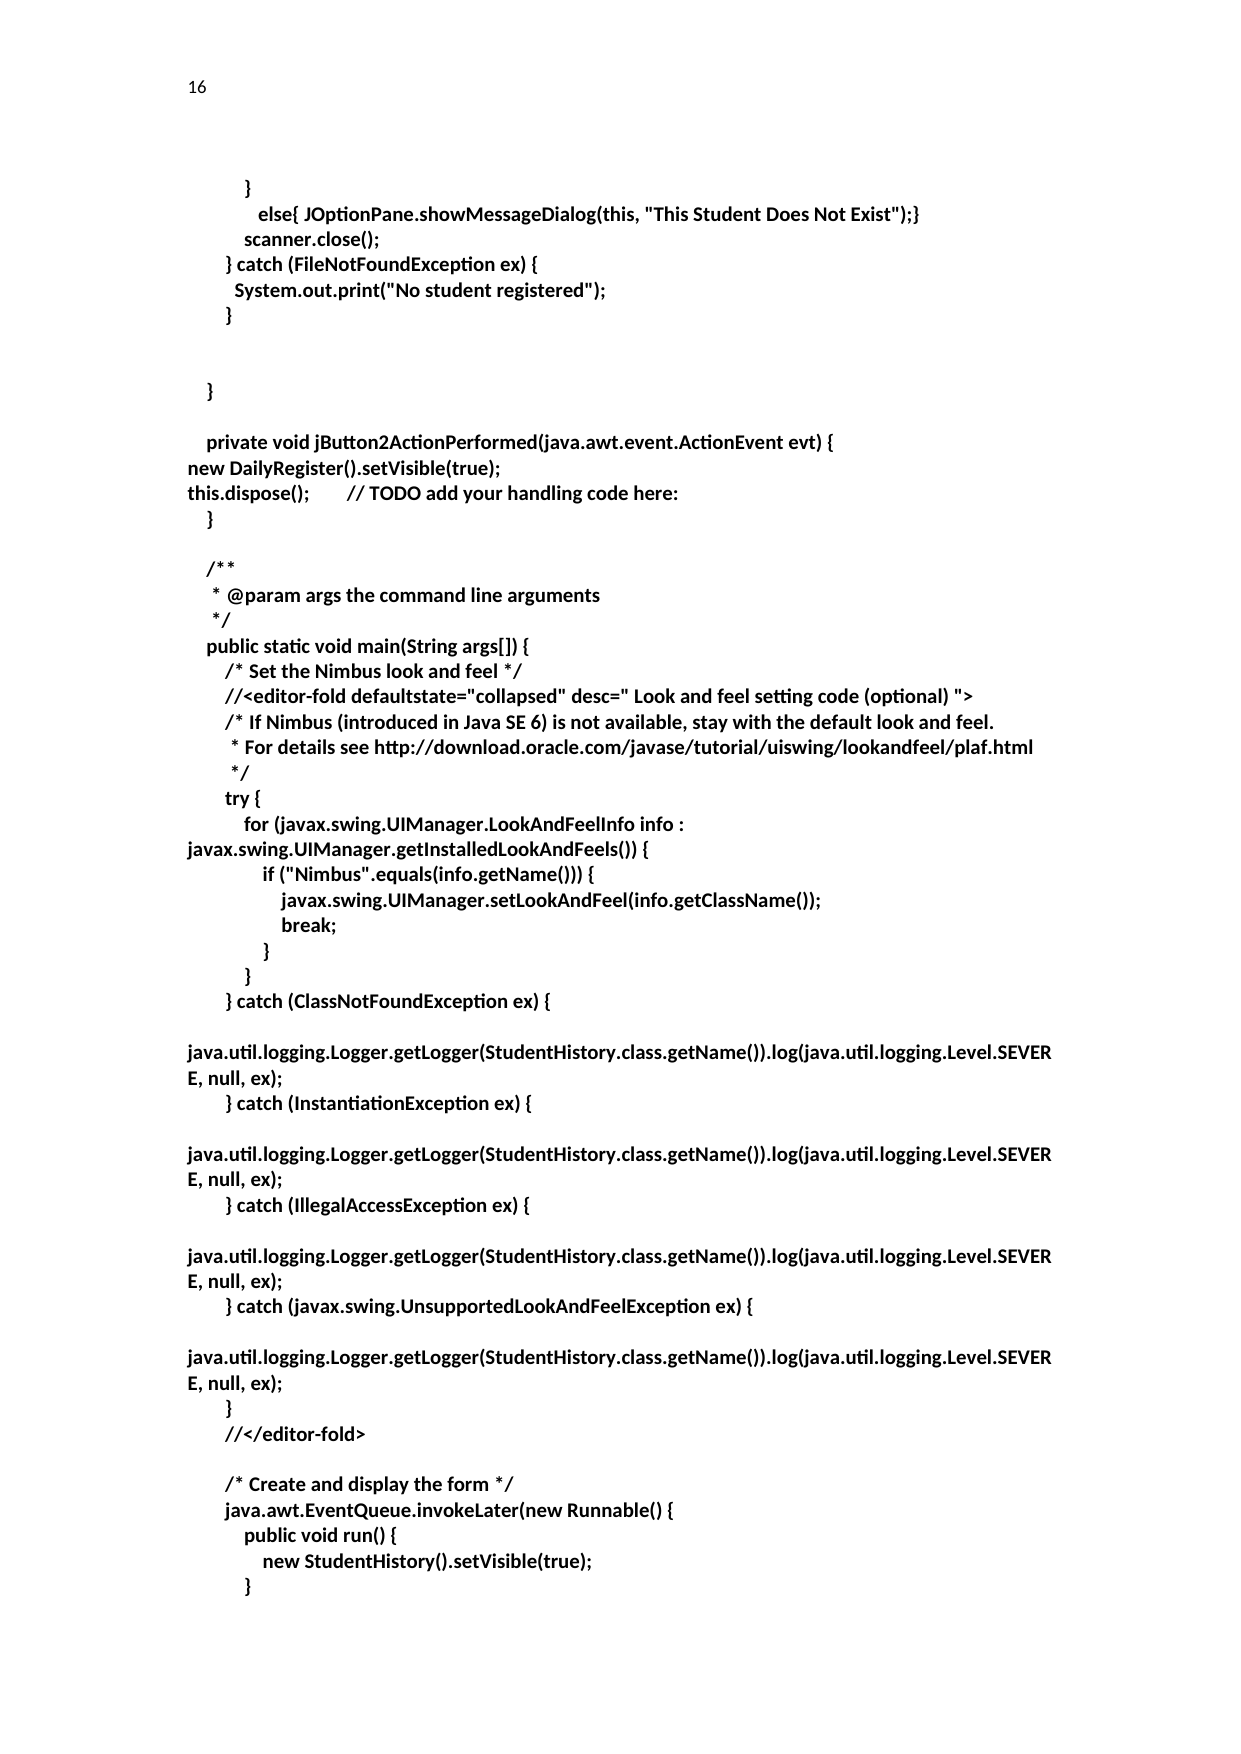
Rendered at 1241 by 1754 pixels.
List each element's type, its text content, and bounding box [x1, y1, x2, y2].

text java.util.logging.Logger.getLogger(StudentHistory.class.getName()).log(java.util.logging.Level.SEVERE, null, ex); [187, 1116, 1053, 1192]
text * @param args the command line arguments [187, 582, 1053, 607]
text } [187, 379, 1053, 404]
text } catch (FileNotFoundException ex) { [187, 252, 1053, 277]
text this.dispose(); // TODO add your handling code here: [187, 480, 1053, 506]
text java.awt.EventQueue.invokeLater(new Runnable() { [187, 1497, 1053, 1522]
text } [187, 506, 1053, 531]
text scanner.close(); [187, 226, 1053, 252]
text } [187, 302, 1053, 328]
text try { [187, 785, 1053, 811]
text } [187, 1395, 1053, 1421]
text //</editor-fold> [187, 1421, 1053, 1446]
text /* If Nimbus (introduced in Java SE 6) is not available, stay with the default look and feel. [187, 709, 1053, 734]
text new DailyRegister().setVisible(true); [187, 455, 1053, 480]
text javax.swing.UIManager.setLookAndFeel(info.getClassName()); [187, 887, 1053, 912]
text if ("Nimbus".equals(info.getName())) { [187, 862, 1053, 887]
text } catch (InstantiationException ex) { [187, 1090, 1053, 1116]
text } [187, 175, 1053, 201]
text } catch (javax.swing.UnsupportedLookAndFeelException ex) { [187, 1294, 1053, 1319]
text } [187, 1573, 1053, 1599]
text java.util.logging.Logger.getLogger(StudentHistory.class.getName()).log(java.util.logging.Level.SEVERE, null, ex); [187, 1014, 1053, 1090]
text } catch (IllegalAccessException ex) { [187, 1192, 1053, 1217]
text java.util.logging.Logger.getLogger(StudentHistory.class.getName()).log(java.util.logging.Level.SEVERE, null, ex); [187, 1319, 1053, 1395]
text break; [187, 912, 1053, 938]
text /* Set the Nimbus look and feel */ [187, 658, 1053, 684]
text */ [187, 760, 1053, 785]
text } [187, 938, 1053, 963]
text private void jButton2ActionPerformed(java.awt.event.ActionEvent evt) { [187, 429, 1053, 455]
text } [187, 963, 1053, 989]
text new StudentHistory().setVisible(true); [187, 1548, 1053, 1573]
text /* Create and display the form */ [187, 1472, 1053, 1497]
text public static void main(String args[]) { [187, 633, 1053, 658]
text //<editor-fold defaultstate="collapsed" desc=" Look and feel setting code (optional) "> [187, 684, 1053, 709]
text */ [187, 607, 1053, 633]
text for (javax.swing.UIManager.LookAndFeelInfo info : javax.swing.UIManager.getInstalledLookAndFeels()) { [187, 811, 1053, 862]
text } catch (ClassNotFoundException ex) { [187, 989, 1053, 1014]
text * For details see http://download.oracle.com/javase/tutorial/uiswing/lookandfeel/plaf.html [187, 734, 1053, 760]
text else{ JOptionPane.showMessageDialog(this, "This Student Does Not Exist");} [187, 201, 1053, 226]
text /** [187, 557, 1053, 582]
text public void run() { [187, 1522, 1053, 1548]
text java.util.logging.Logger.getLogger(StudentHistory.class.getName()).log(java.util.logging.Level.SEVERE, null, ex); [187, 1217, 1053, 1294]
text System.out.print("No student registered"); [187, 277, 1053, 302]
